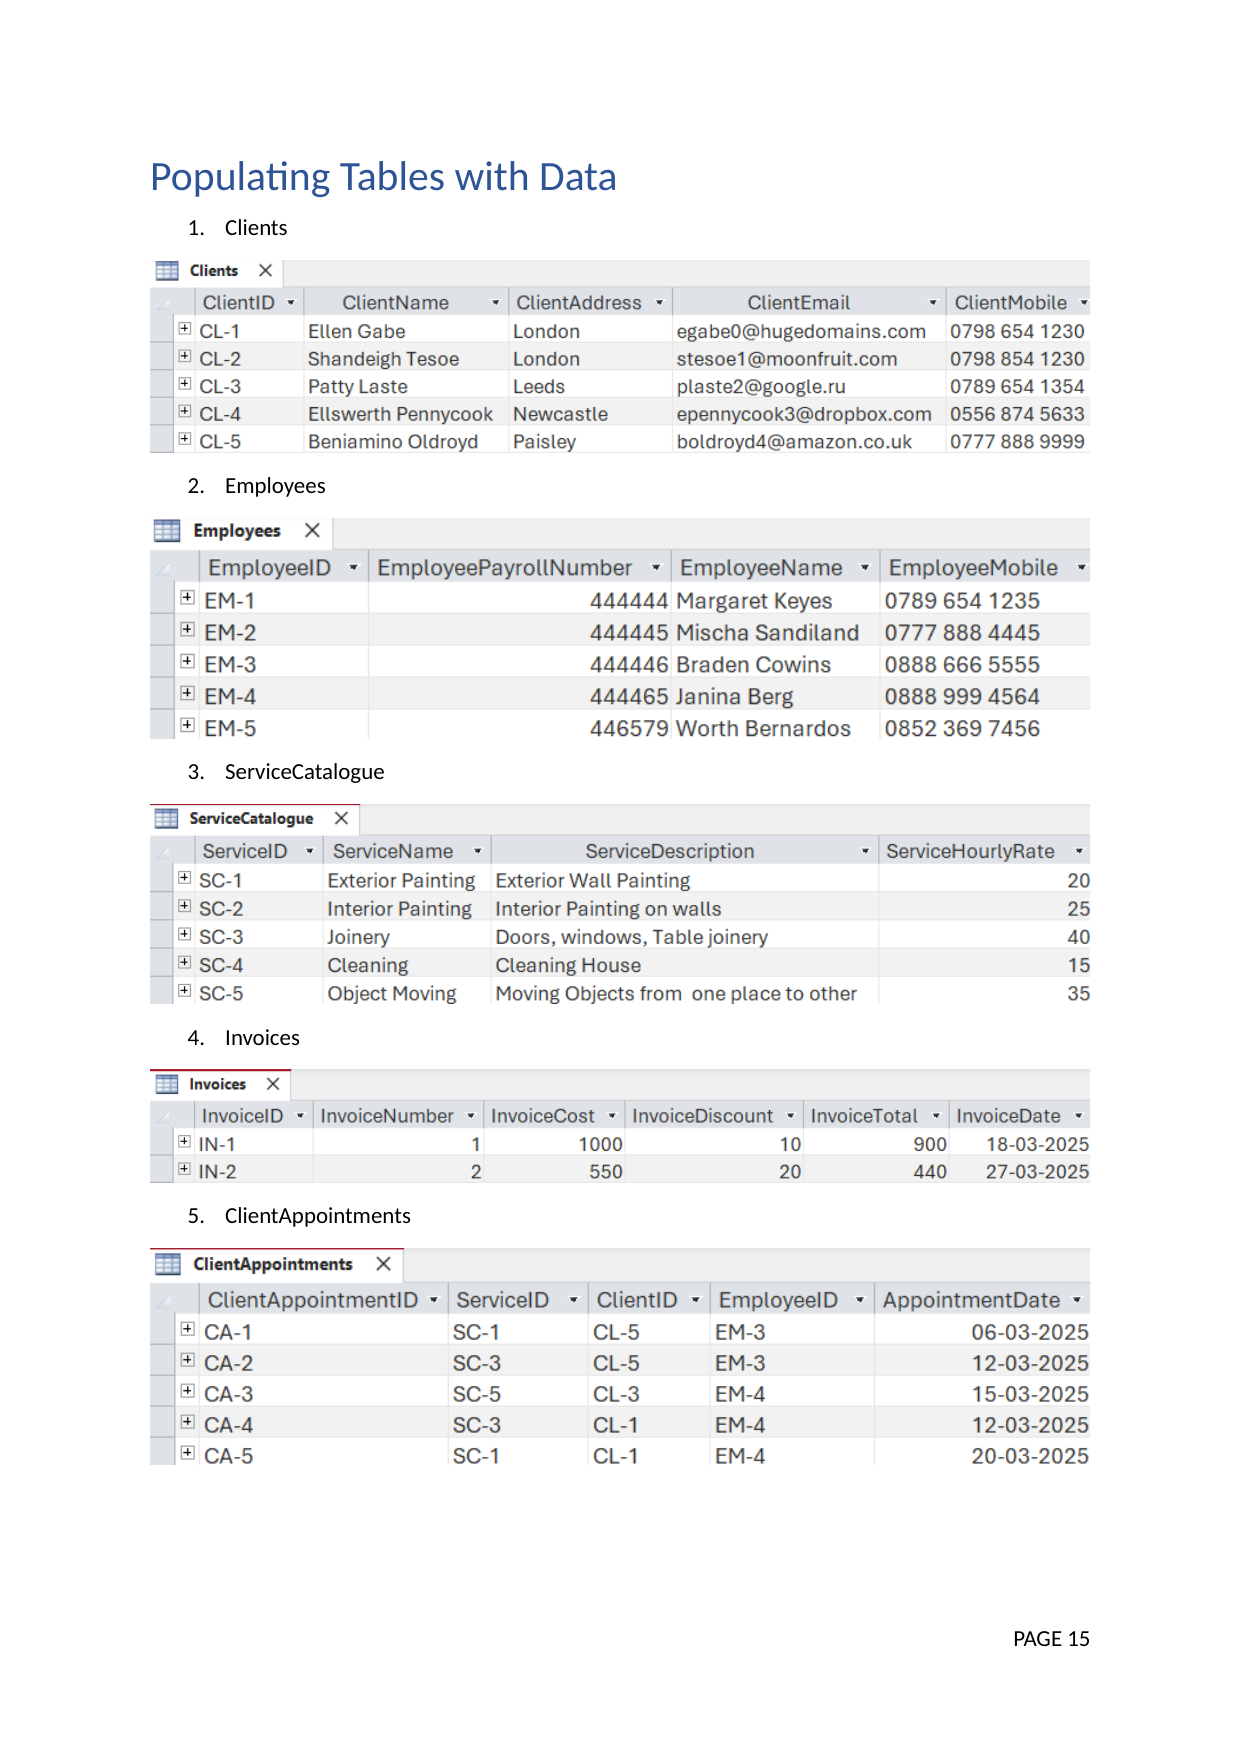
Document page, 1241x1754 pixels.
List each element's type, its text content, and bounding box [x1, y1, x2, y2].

subtitle Populating Tables with Data [150, 150, 1090, 201]
list Employees [187, 471, 1090, 499]
list Clients [187, 213, 1090, 241]
list ClientAppointments [187, 1201, 1090, 1229]
list ServiceCatalogue [187, 757, 1090, 785]
picture [150, 518, 1091, 739]
picture [150, 804, 1091, 1004]
list Invoices [187, 1023, 1090, 1051]
picture [150, 1248, 1091, 1465]
picture [150, 1069, 1091, 1183]
picture [150, 260, 1091, 453]
